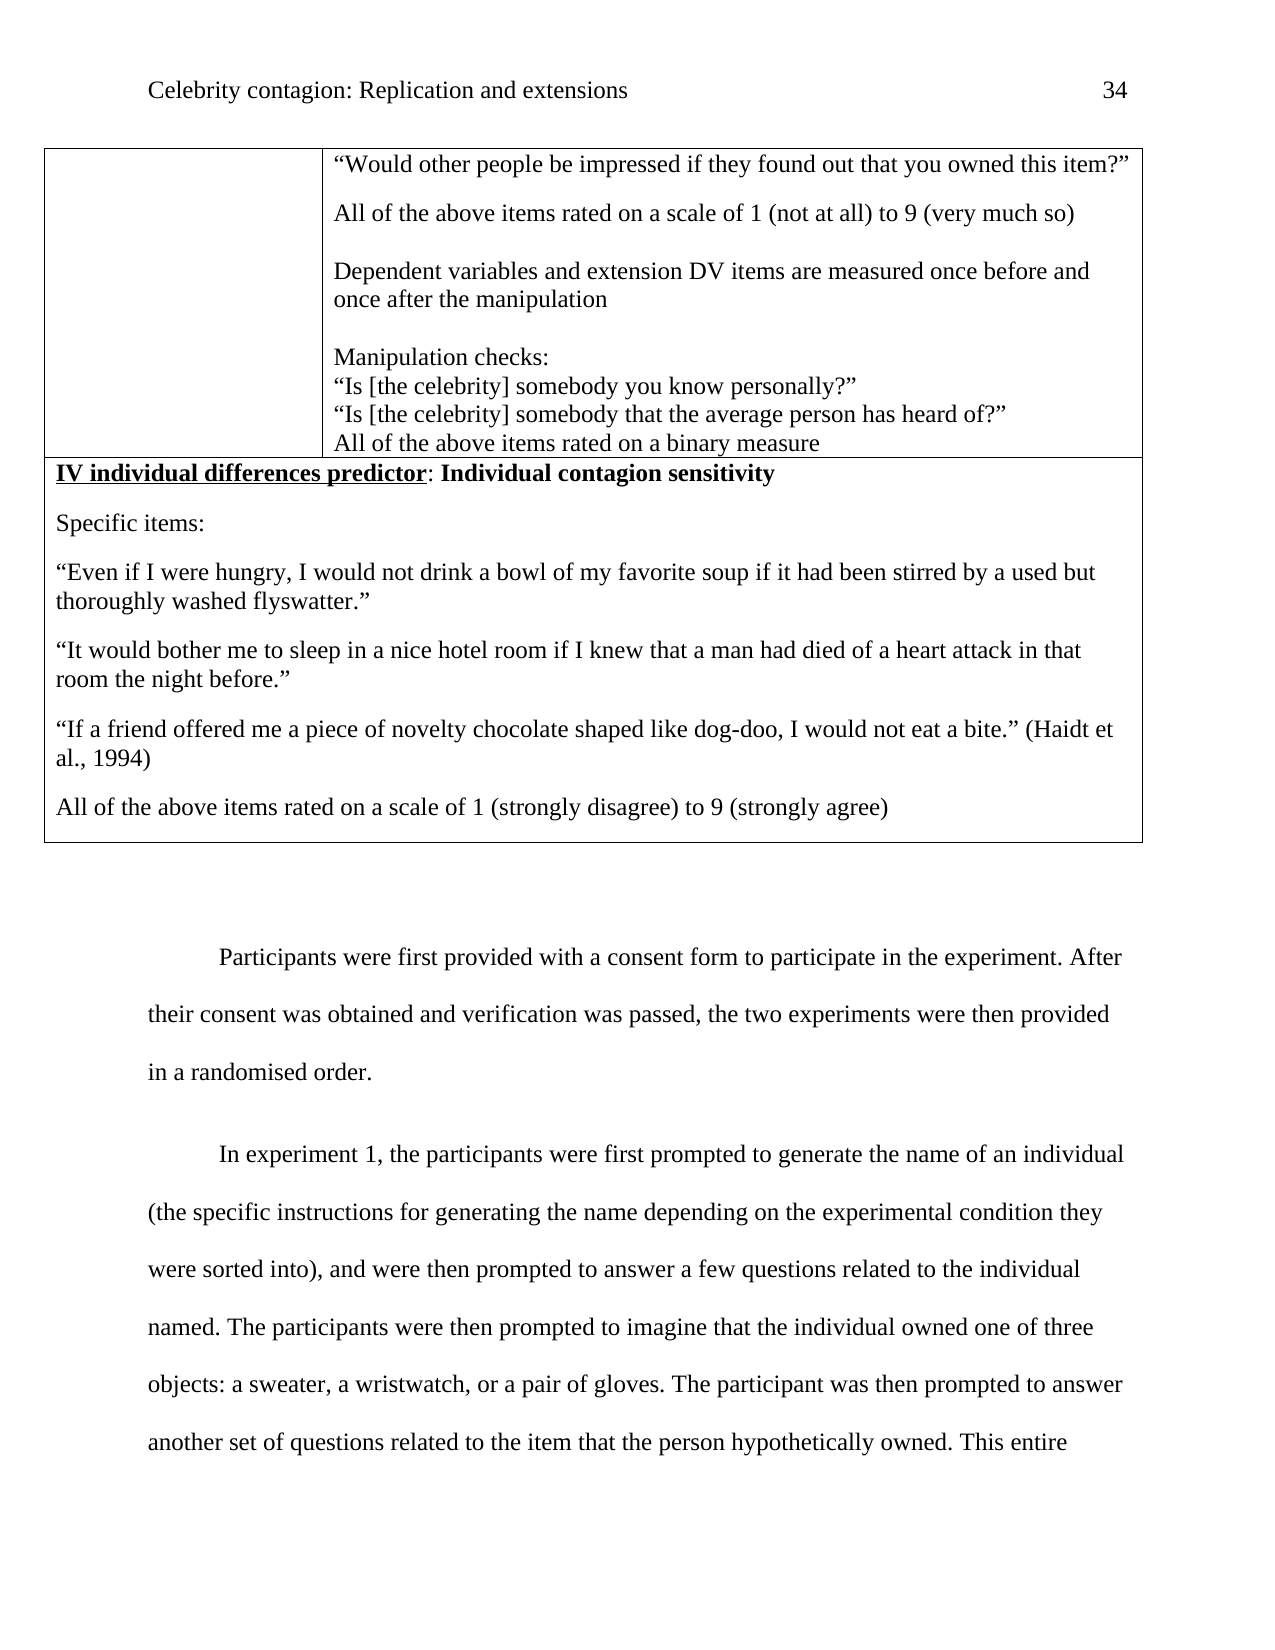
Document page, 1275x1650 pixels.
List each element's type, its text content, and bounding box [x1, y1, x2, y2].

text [148, 1139, 1127, 1456]
text Participants were first provided with a consent form to participate in the experiment. After their consent was obtained and verification was passed, the two experiments were then provided in a randomised order. [148, 942, 1127, 1086]
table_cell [45, 149, 322, 457]
table_cell IV individual differences predictor: Individual contagion sensitivity Specific items: “Even if I were hungry, I would not drink a bowl of my favorite soup if it had been stirred by a used but thoroughly washed flyswatter.” “It would bother me to sleep in a nice hotel room if I knew that a man had died of a heart attack in that room the night before.” “If a friend offered me a piece of novelty chocolate shaped like dog-doo, I would not eat a bite.” (Haidt et al., 1994) All of the above items rated on a scale of 1 (strongly disagree) to 9 (strongly agree) [45, 458, 1142, 842]
